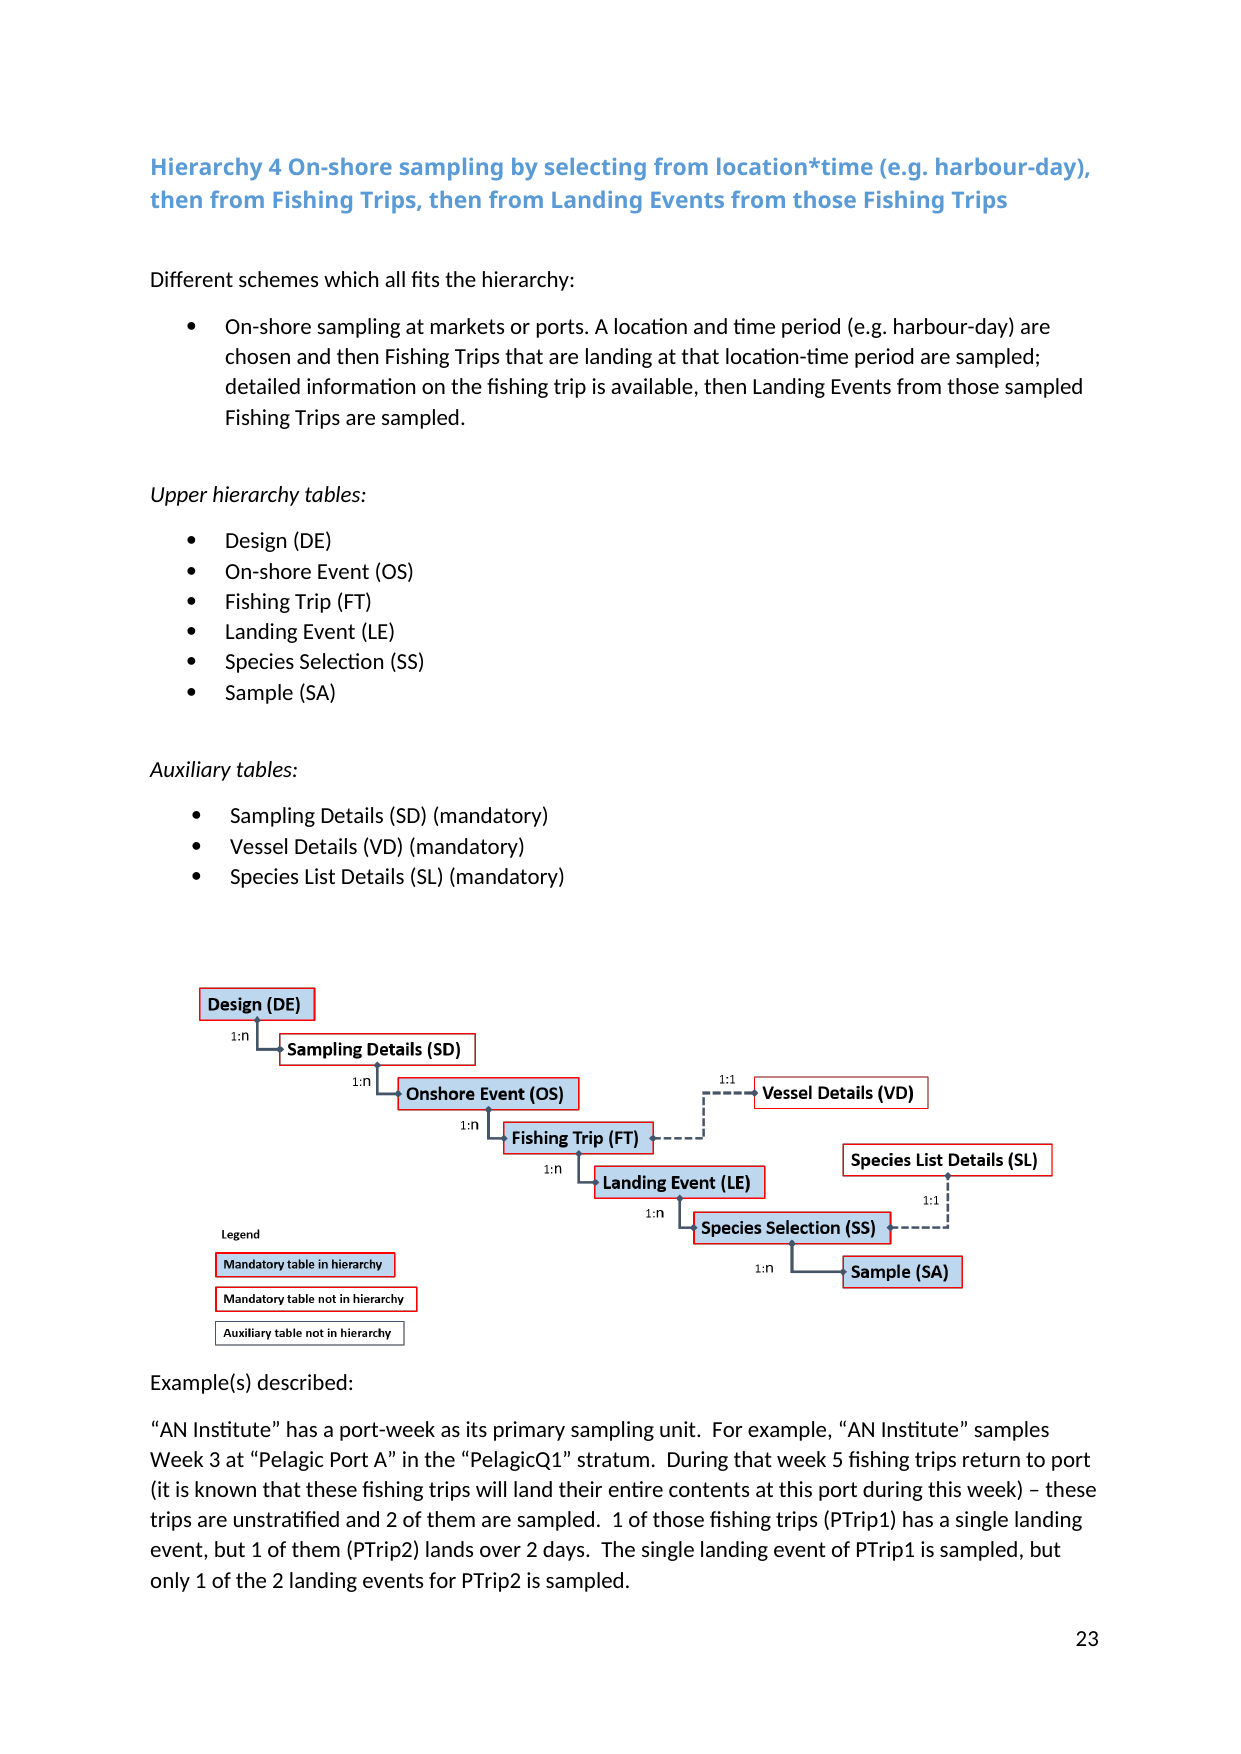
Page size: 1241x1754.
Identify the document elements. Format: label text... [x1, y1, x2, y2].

text “AN Institute” has a port-week as its primary sampling unit. For example, “AN Institute” samples Week 3 at “Pelagic Port A” in the “PelagicQ1” stratum. During that week 5 fishing trips return to port (it is known that these fishing trips will land their entire contents at this port during this week) – these trips are unstratified and 2 of them are sampled. 1 of those fishing trips (PTrip1) has a single landing event, but 1 of them (PTrip2) lands over 2 days. The single landing event of PTrip1 is sampled, but only 1 of the 2 landing events for PTrip2 is sampled. [150, 1415, 1098, 1594]
list Species List Details (SL) (mandatory) [192, 862, 1098, 890]
list Fishing Trip (FT) [187, 587, 1098, 615]
list On-shore Event (OS) [187, 557, 1098, 585]
list Species Selection (SS) [187, 647, 1098, 675]
text Example(s) described: [150, 1368, 1098, 1396]
list Vessel Details (VD) (mandatory) [192, 832, 1098, 860]
picture [195, 986, 1053, 1349]
list Design (DE) [187, 527, 1098, 554]
list Landing Event (LE) [187, 617, 1098, 645]
subtitle Hierarchy 4 On-shore sampling by selecting from location*time (e.g. harbour-day), then from Fishing Trips, then from Landing Events from those Fishing Trips [150, 151, 1098, 216]
list On-shore sampling at markets or ports. A location and time period (e.g. harbour-day) are chosen and then Fishing Trips that are landing at that location-time period are sampled; detailed information on the fishing trip is available, then Landing Events from those sampled Fishing Trips are sampled. [187, 312, 1098, 431]
list Sample (SA) [187, 678, 1098, 706]
text Upper hierarchy tables: [150, 480, 1098, 508]
list Sampling Details (SD) (mandatory) [192, 802, 1098, 829]
text Auxiliary tables: [150, 755, 1098, 783]
text Different schemes which all fits the hierarchy: [150, 265, 1098, 293]
